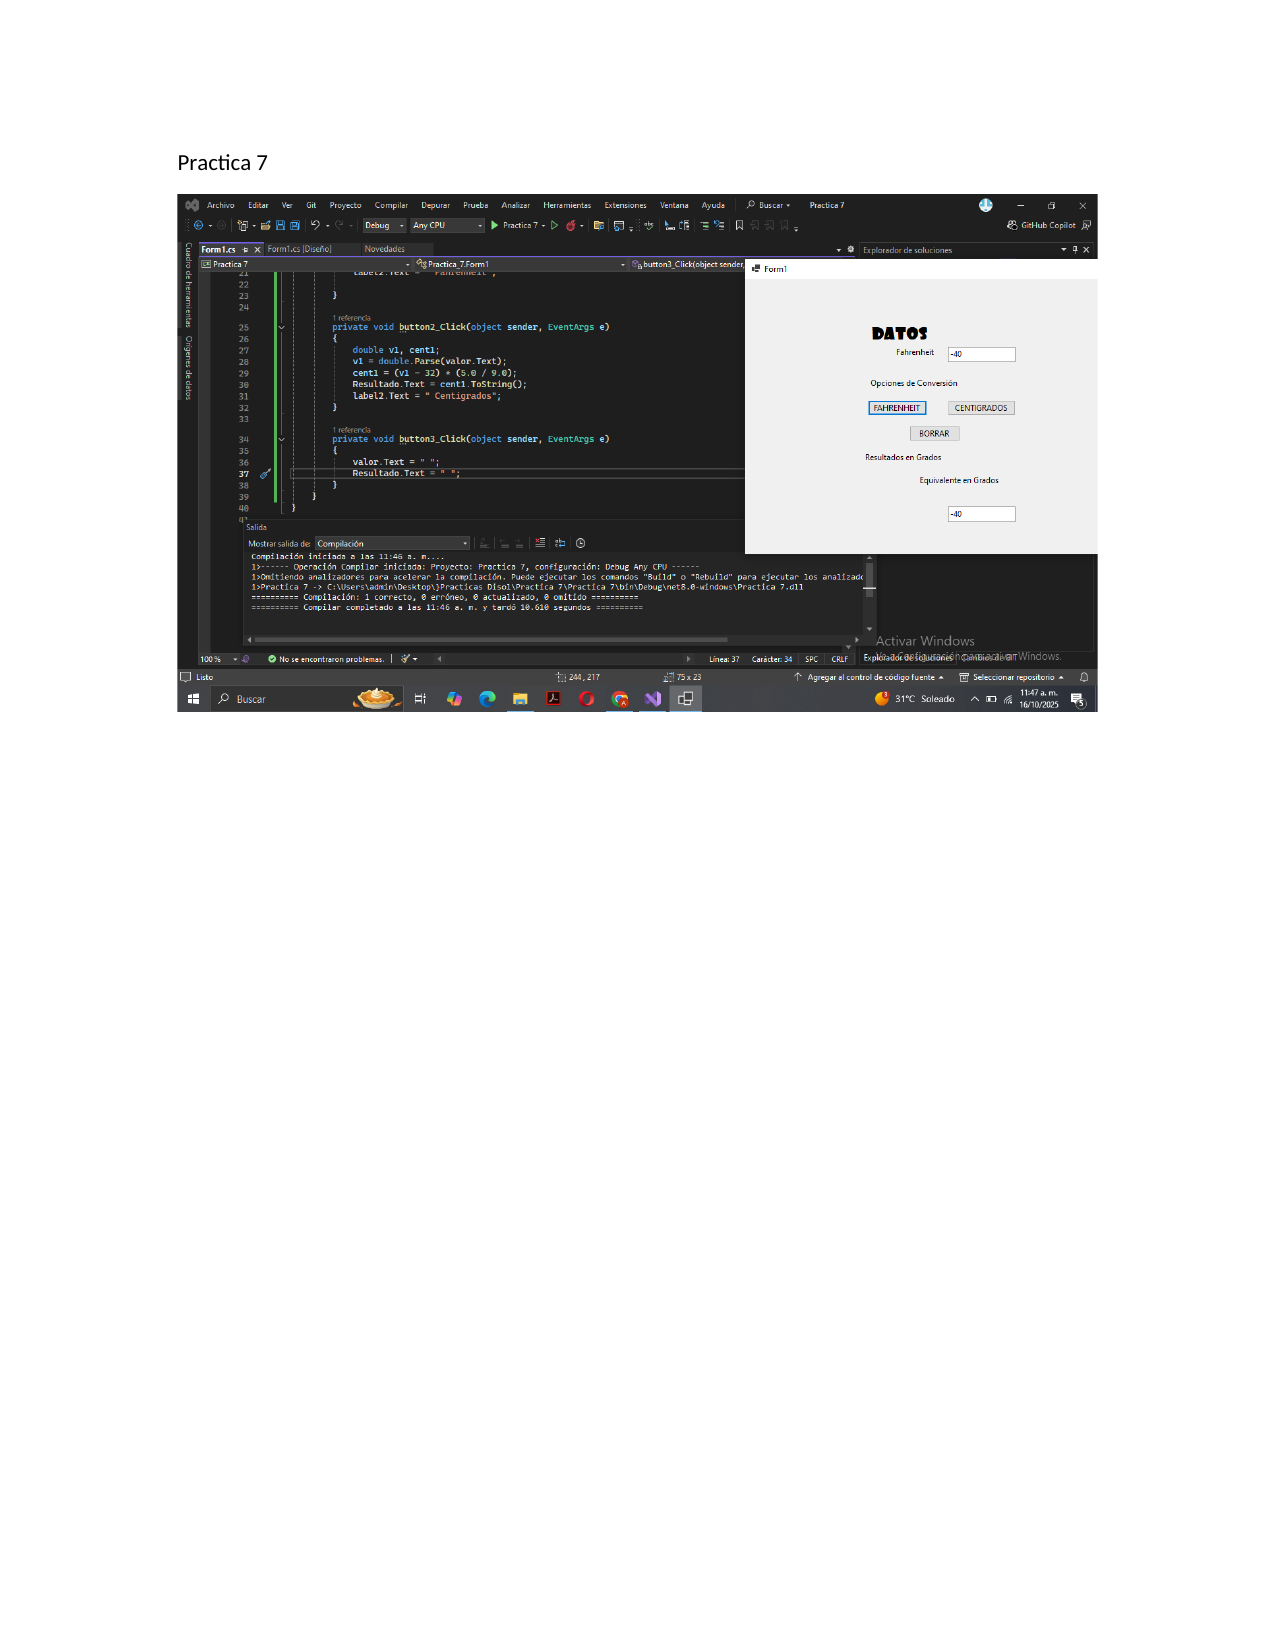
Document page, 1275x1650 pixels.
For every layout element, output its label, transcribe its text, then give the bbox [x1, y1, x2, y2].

text Practica 7 [177, 148, 1098, 176]
picture [177, 194, 1098, 712]
